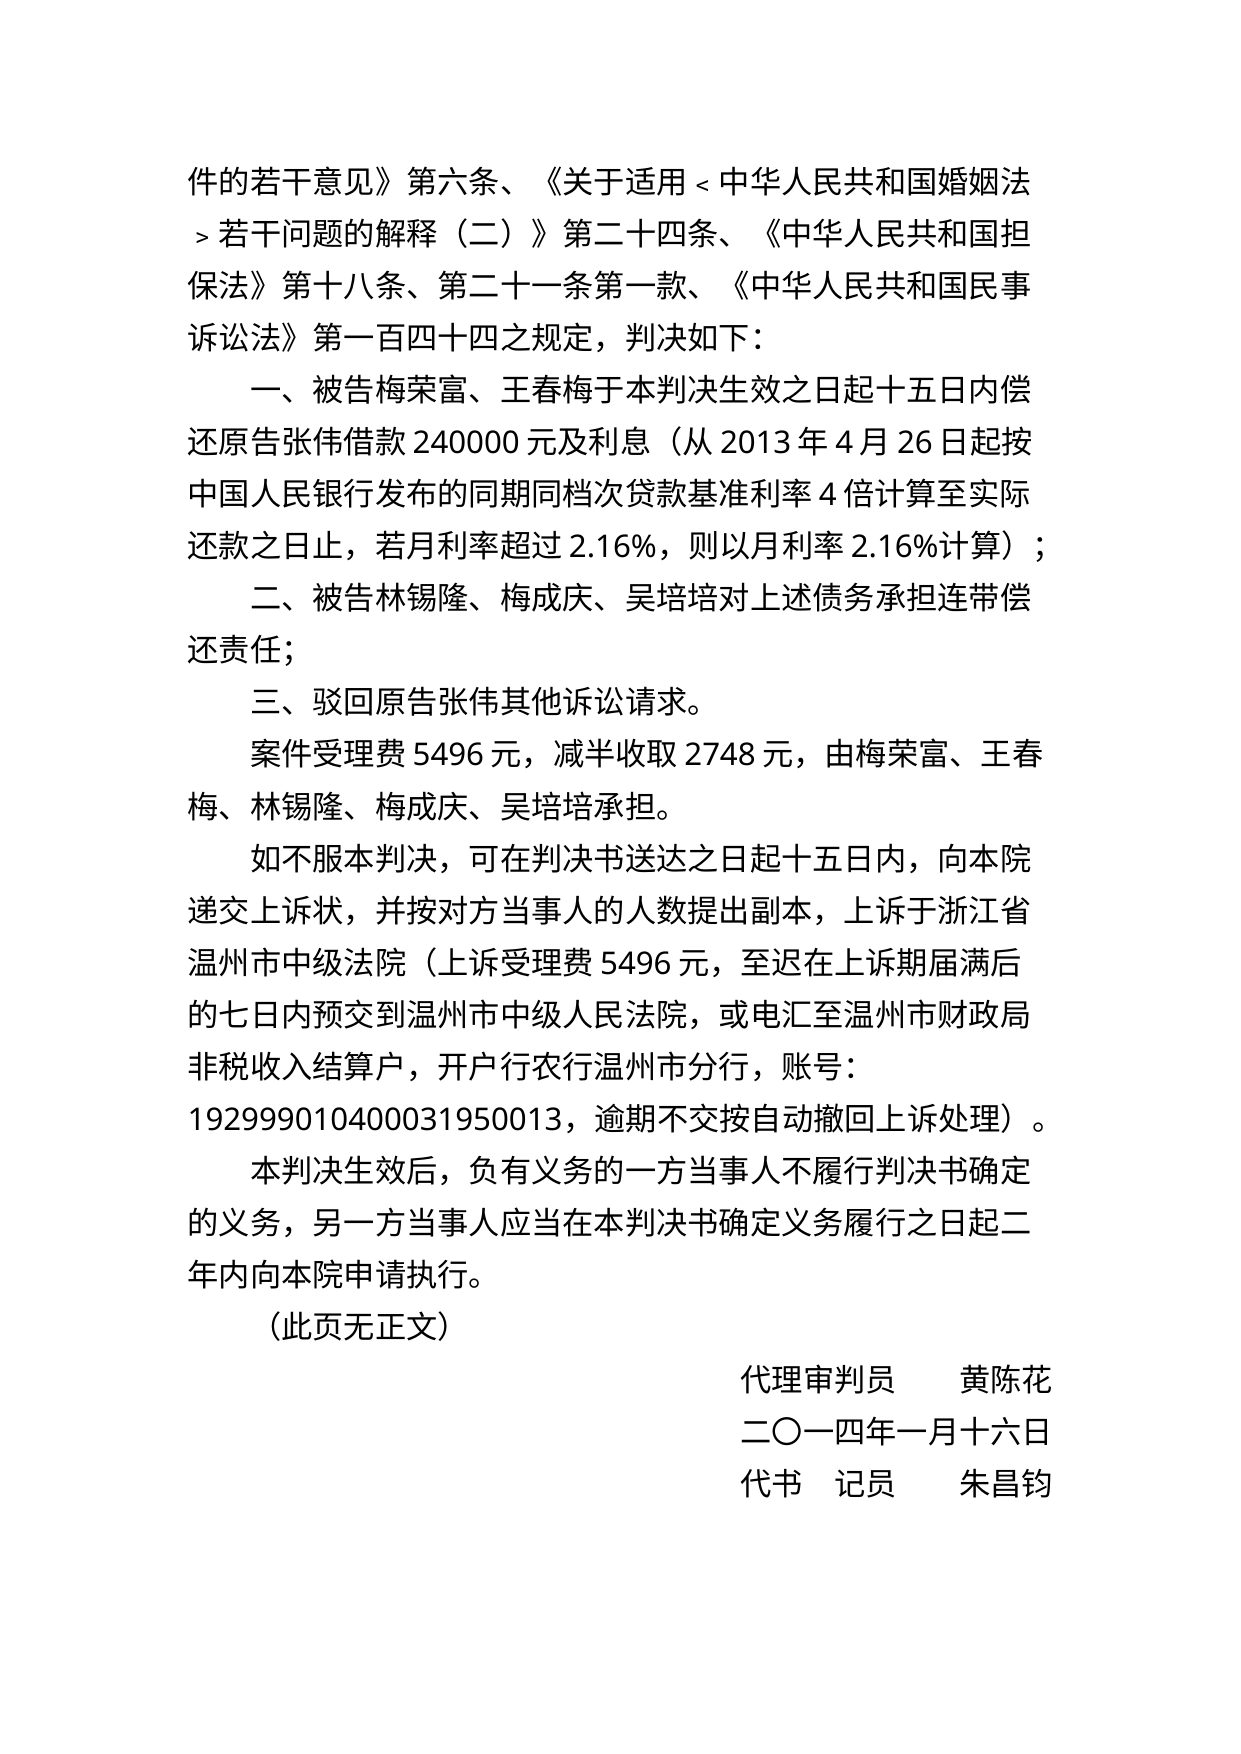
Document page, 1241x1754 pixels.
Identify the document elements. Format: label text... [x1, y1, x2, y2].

text （此页无正文） [187, 1296, 1053, 1348]
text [187, 150, 1053, 358]
text 代书 记员 朱昌钧 [187, 1452, 1053, 1504]
text 案件受理费5496元，减半收取2748元，由梅荣富、王春梅、林锡隆、梅成庆、吴培培承担。 [187, 723, 1053, 827]
text 二、被告林锡隆、梅成庆、吴培培对上述债务承担连带偿还责任； [187, 567, 1053, 671]
text 代理审判员 黄陈花 [187, 1348, 1053, 1400]
text 三、驳回原告张伟其他诉讼请求。 [187, 671, 1053, 723]
text 二〇一四年一月十六日 [187, 1400, 1053, 1452]
text 如不服本判决，可在判决书送达之日起十五日内，向本院递交上诉状，并按对方当事人的人数提出副本，上诉于浙江省温州市中级法院（上诉受理费5496元，至迟在上诉期届满后的七日内预交到温州市中级人民法院，或电汇至温州市财政局非税收入结算户，开户行农行温州市分行，账号：192999010400031950013，逾期不交按自动撤回上诉处理）。 [187, 827, 1053, 1139]
text 一、被告梅荣富、王春梅于本判决生效之日起十五日内偿还原告张伟借款240000元及利息（从2013年4月26日起按中国人民银行发布的同期同档次贷款基准利率4倍计算至实际还款之日止，若月利率超过2.16%，则以月利率2.16%计算）； [187, 358, 1053, 567]
text 本判决生效后，负有义务的一方当事人不履行判决书确定的义务，另一方当事人应当在本判决书确定义务履行之日起二年内向本院申请执行。 [187, 1139, 1053, 1296]
